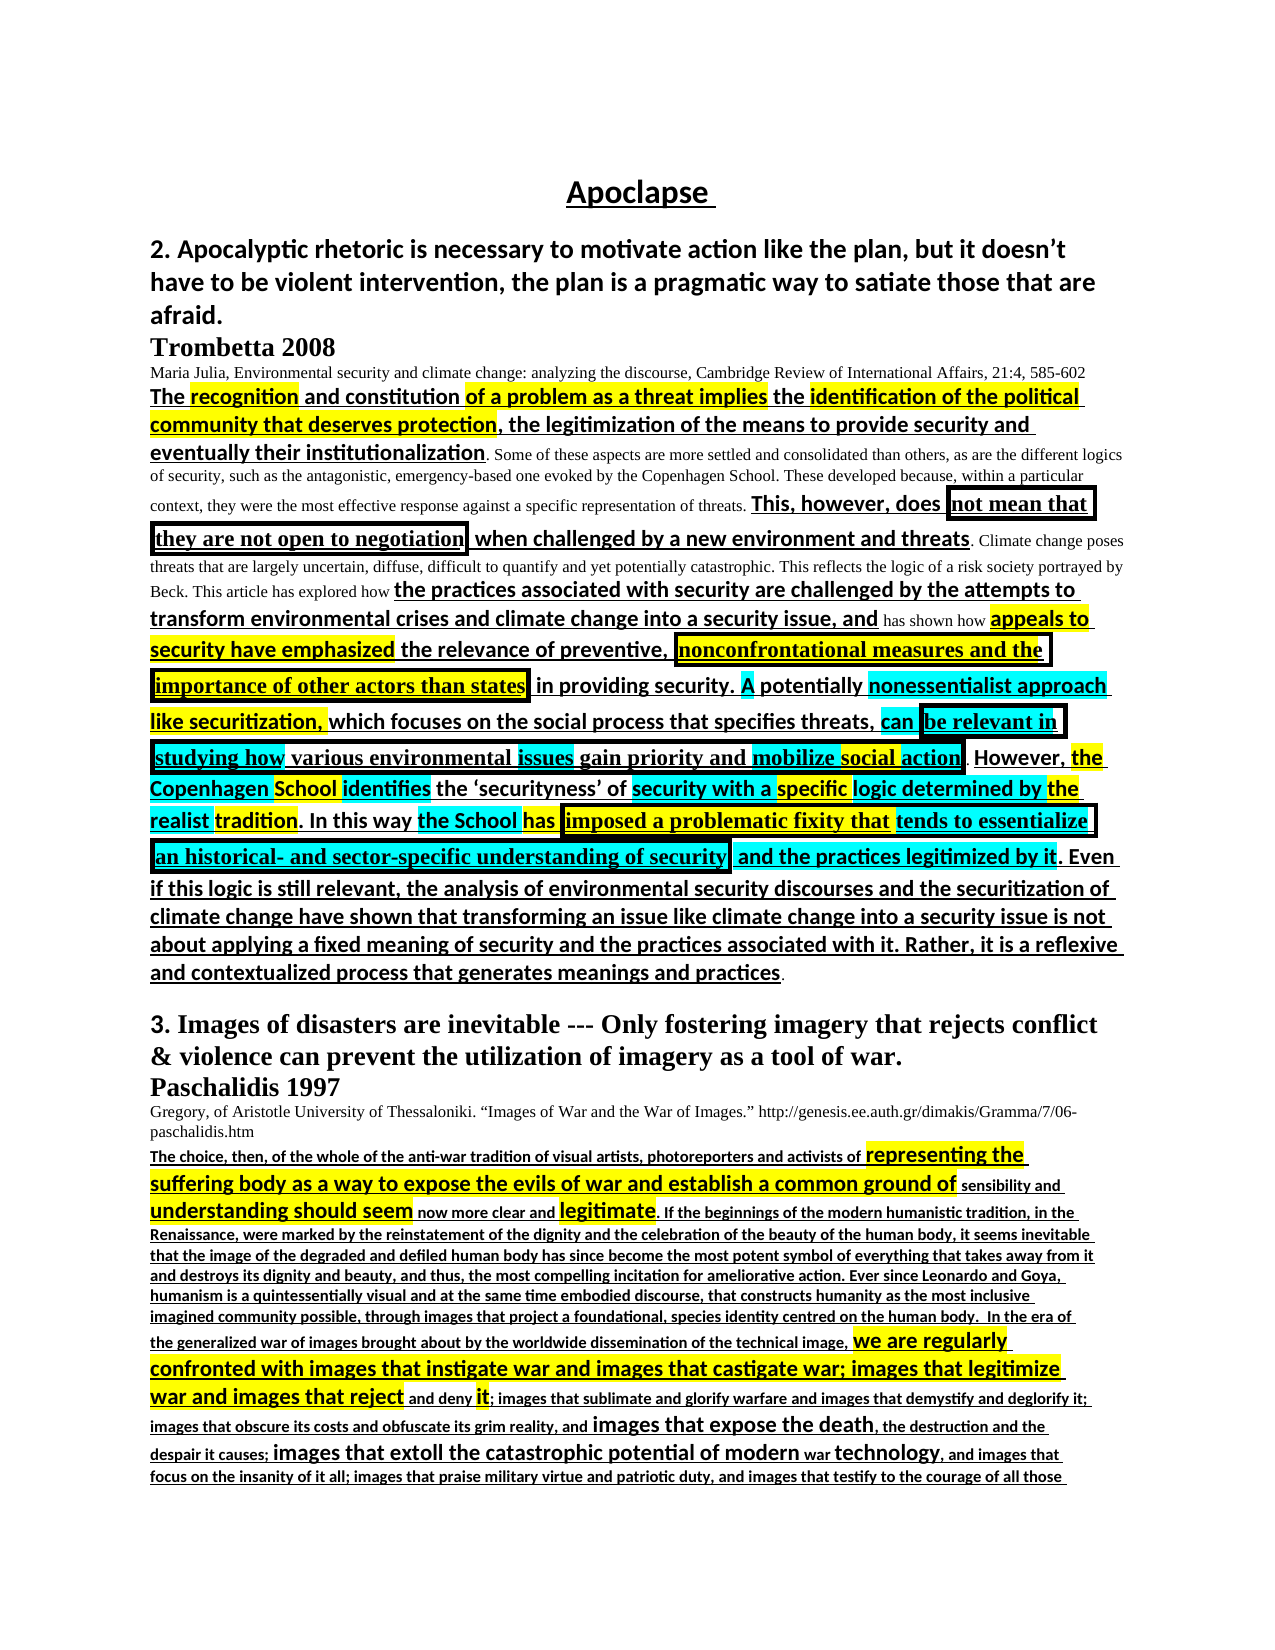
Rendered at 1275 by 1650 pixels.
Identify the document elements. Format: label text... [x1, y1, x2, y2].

text Maria Julia, Environmental security and climate change: analyzing the discourse, Cambridge Review of International Affairs, 21:4, 585-602 [150, 363, 1125, 382]
text Trombetta 2008 [150, 331, 1125, 363]
text The recognition and constitution of a problem as a threat implies the identification of the political community that deserves protection, the legitimization of the means to provide security and eventually their institutionalization. Some of these aspects are more settled and consolidated than others, as are the different logics of security, such as the antagonistic, emergency-based one evoked by the Copenhagen School. These developed because, within a particular context, they were the most effective response against a specific representation of threats. This, however, does not mean that they are not open to negotiation when challenged by a new environment and threats. Climate change poses threats that are largely uncertain, diffuse, difficult to quantify and yet potentially catastrophic. This reflects the logic of a risk society portrayed by Beck. This article has explored how the practices associated with security are challenged by the attempts to transform environmental crises and climate change into a security issue, and has shown how appeals to security have emphasized the relevance of preventive, nonconfrontational measures and the importance of other actors than states in providing security. A potentially nonessentialist approach like securitization, which focuses on the social process that specifies threats, can be relevant in studying how various environmental issues gain priority and mobilize social action. However, the Copenhagen School identifies the ‘securityness’ of security with a specific logic determined by the realist tradition. In this way the School has imposed a problematic fixity that tends to essentialize an historical- and sector-specific understanding of security and the practices legitimized by it. Even if this logic is still relevant, the analysis of environmental security discourses and the securitization of climate change have shown that transforming an issue like climate change into a security issue is not about applying a fixed meaning of security and the practices associated with it. Rather, it is a reflexive and contextualized process that generates meanings and practices. [150, 382, 1125, 986]
text Paschalidis 1997 [150, 1071, 1125, 1102]
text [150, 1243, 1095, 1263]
text Gregory, of Aristotle University of Thessaloniki. “Images of War and the War of Images.” http://genesis.ee.auth.gr/dimakis/Gramma/7/06-paschalidis.htm [150, 1102, 1125, 1141]
subtitle 2. Apocalyptic rhetoric is necessary to motivate action like the plan, but it doesn’t have to be violent intervention, the plan is a pragmatic way to satiate those that are afraid. [150, 232, 1125, 331]
subtitle Apoclapse [150, 171, 1125, 212]
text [150, 1264, 1095, 1487]
subtitle 3. Images of disasters are inevitable --- Only fostering imagery that rejects conflict & violence can prevent the utilization of imagery as a tool of war. [150, 1007, 1125, 1071]
